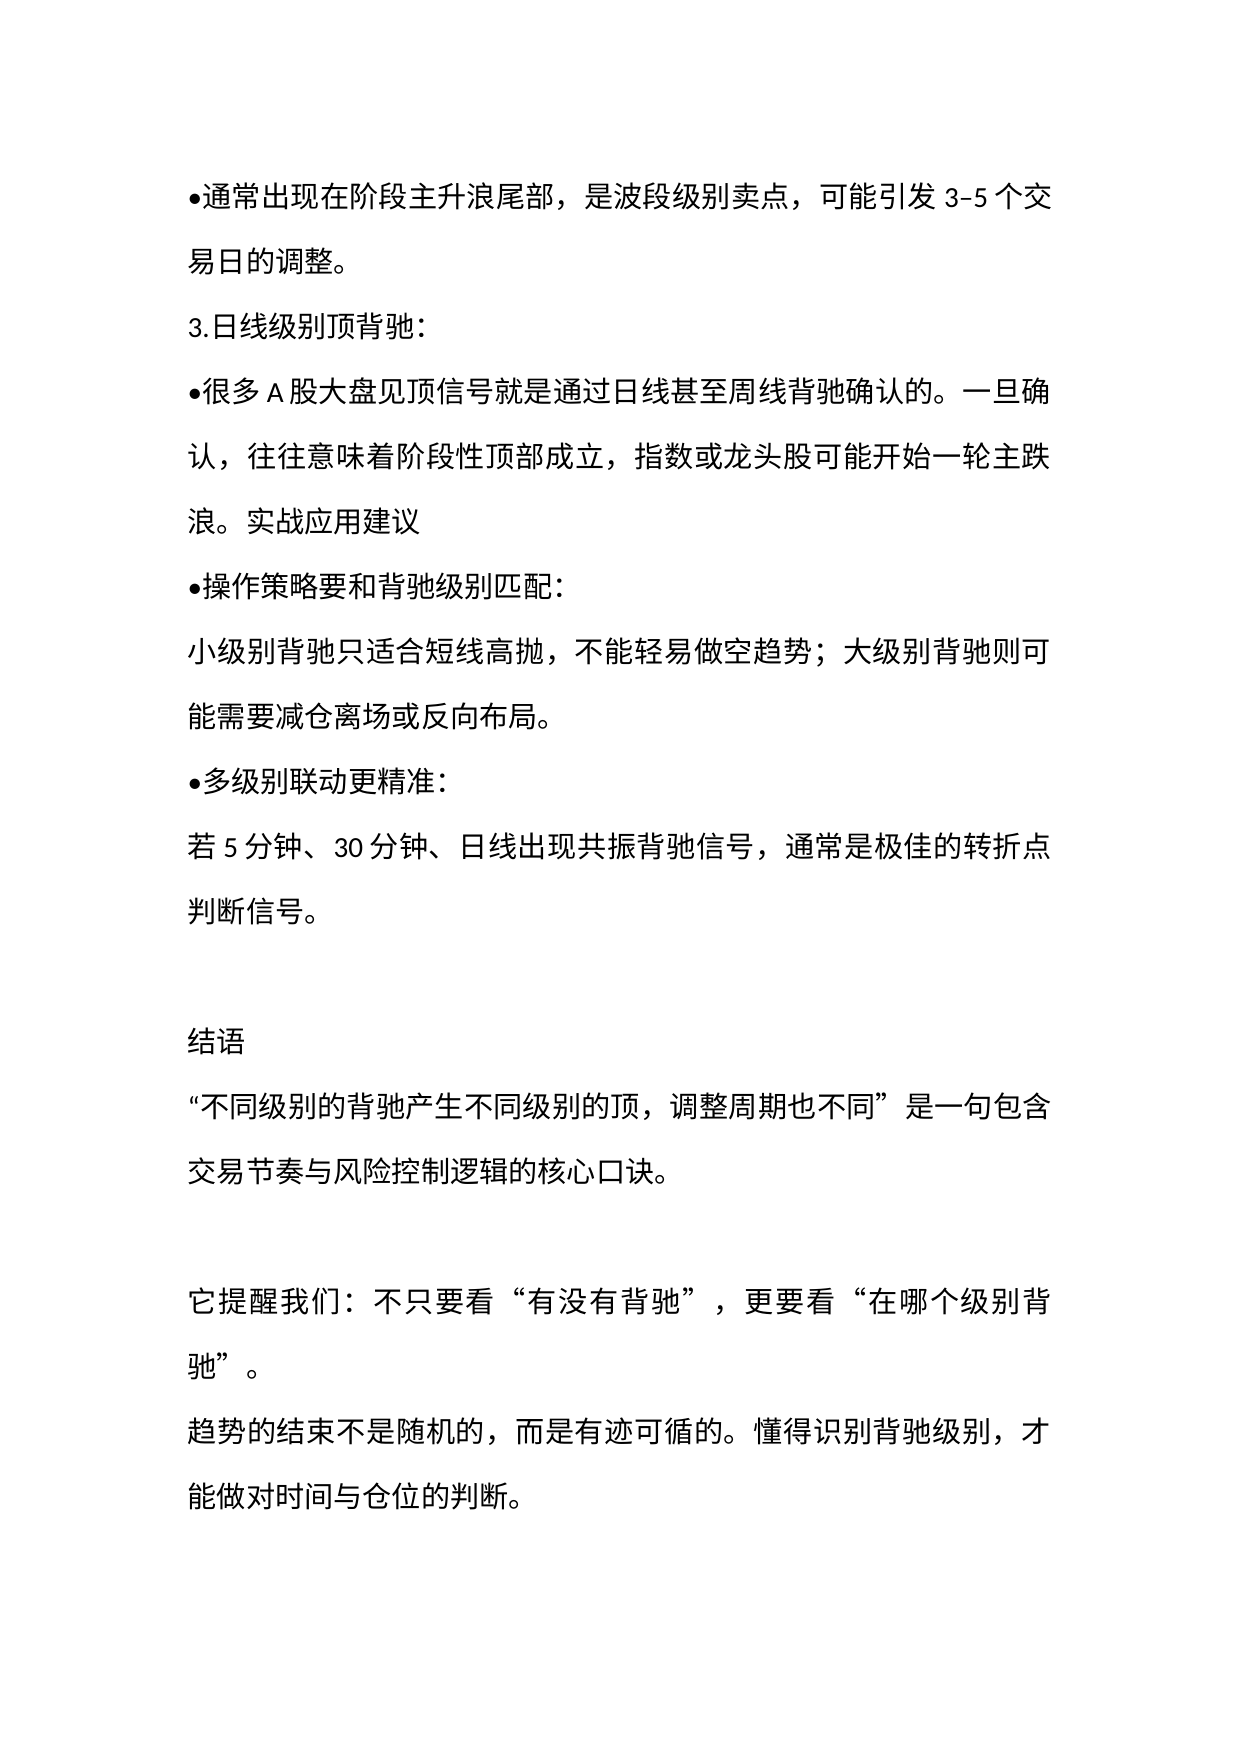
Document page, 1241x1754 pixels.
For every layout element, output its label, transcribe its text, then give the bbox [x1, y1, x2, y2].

text 小级别背驰只适合短线高抛，不能轻易做空趋势；大级别背驰则可能需要减仓离场或反向布局。 [187, 617, 1053, 747]
text “不同级别的背驰产生不同级别的顶，调整周期也不同”是一句包含交易节奏与风险控制逻辑的核心口诀。 [187, 1072, 1053, 1202]
text •通常出现在阶段主升浪尾部，是波段级别卖点，可能引发3–5个交易日的调整。 [187, 162, 1053, 292]
text •很多A股大盘见顶信号就是通过日线甚至周线背驰确认的。一旦确认，往往意味着阶段性顶部成立，指数或龙头股可能开始一轮主跌浪。实战应用建议 [187, 357, 1053, 552]
text 3.日线级别顶背驰： [187, 292, 1053, 357]
text 趋势的结束不是随机的，而是有迹可循的。懂得识别背驰级别，才能做对时间与仓位的判断。 [187, 1397, 1053, 1527]
text 结语 [187, 1007, 1053, 1072]
text •操作策略要和背驰级别匹配： [187, 552, 1053, 617]
text 若5分钟、30分钟、日线出现共振背驰信号，通常是极佳的转折点判断信号。 [187, 812, 1053, 942]
text •多级别联动更精准： [187, 747, 1053, 812]
text 它提醒我们：不只要看“有没有背驰”，更要看“在哪个级别背驰”。 [187, 1267, 1053, 1397]
